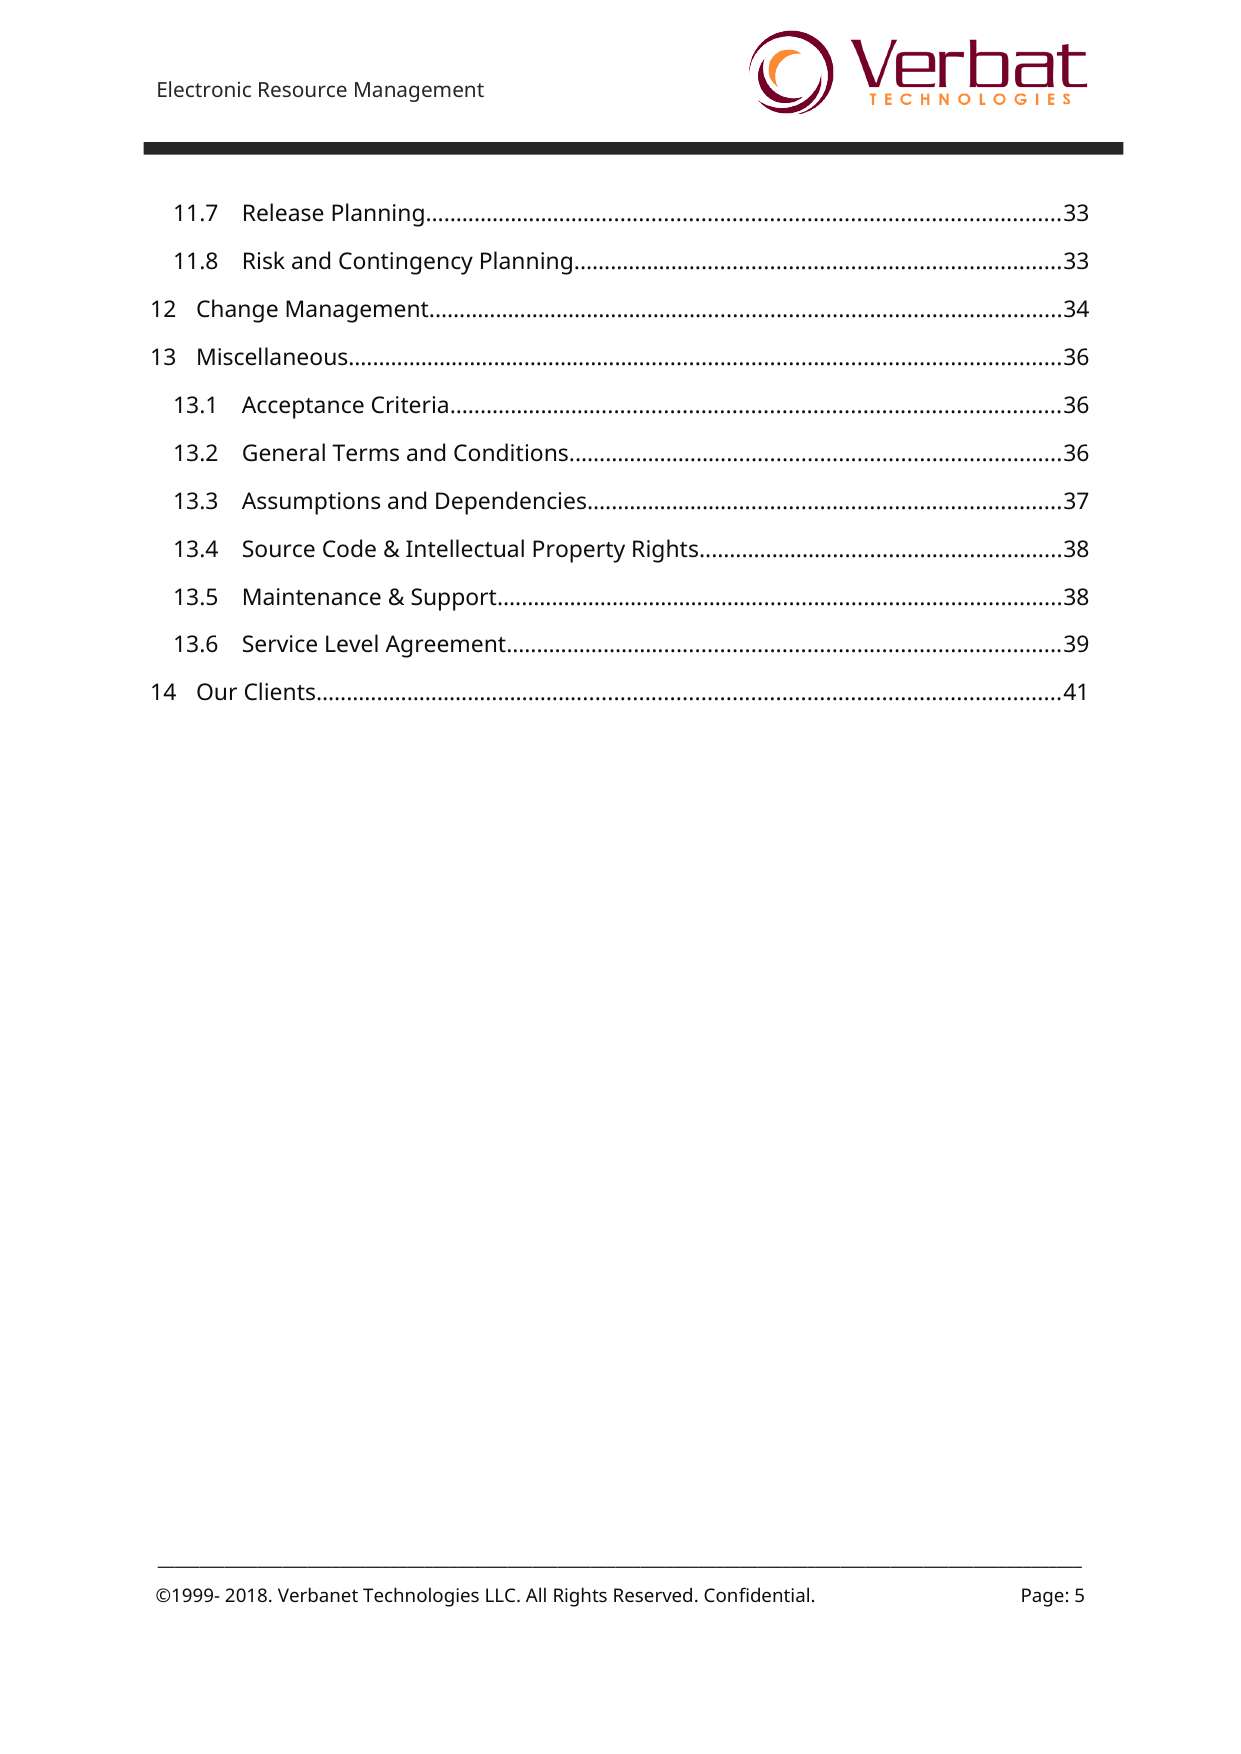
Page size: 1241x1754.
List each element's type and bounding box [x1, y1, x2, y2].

picture [745, 26, 1089, 114]
